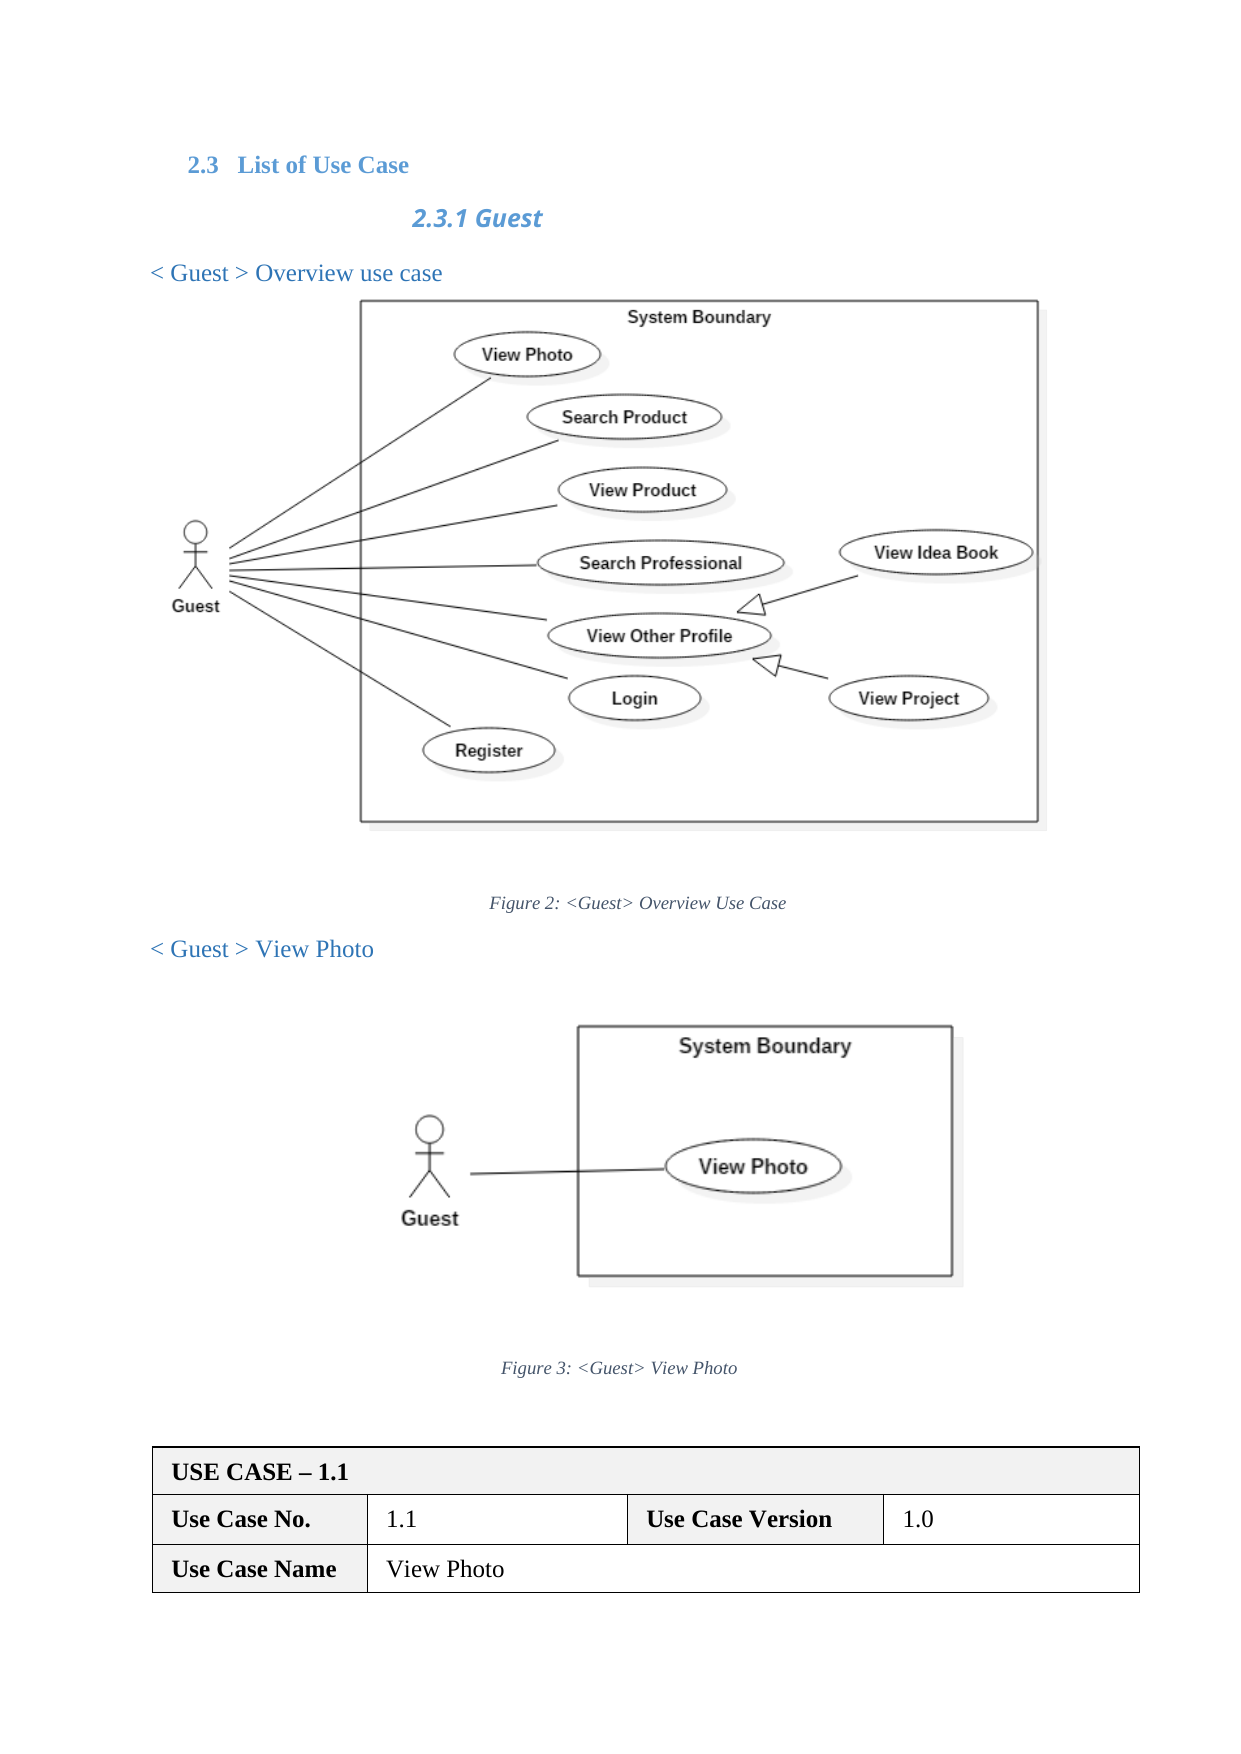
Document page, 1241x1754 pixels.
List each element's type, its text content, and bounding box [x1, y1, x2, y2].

subtitle < Guest > Overview use case [150, 258, 1090, 287]
subtitle 2.3.1 Guest [412, 201, 1090, 235]
text Figure 3: <Guest> View Photo [150, 1357, 1090, 1378]
table_cell 1.0 [884, 1495, 1139, 1544]
table_cell Use Case Name [153, 1545, 367, 1592]
text Figure 2: <Guest> Overview Use Case [187, 892, 1090, 914]
table_cell View Photo [368, 1545, 1139, 1592]
table_cell Use Case No. [153, 1495, 367, 1544]
subtitle List of Use Case [187, 150, 1090, 179]
table_header USE CASE – 1.1 [153, 1448, 1139, 1494]
table_cell Use Case Version [628, 1495, 883, 1544]
table_cell 1.1 [368, 1495, 627, 1544]
picture [375, 1012, 1014, 1339]
picture [150, 288, 1090, 874]
subtitle < Guest > View Photo [150, 934, 1090, 963]
